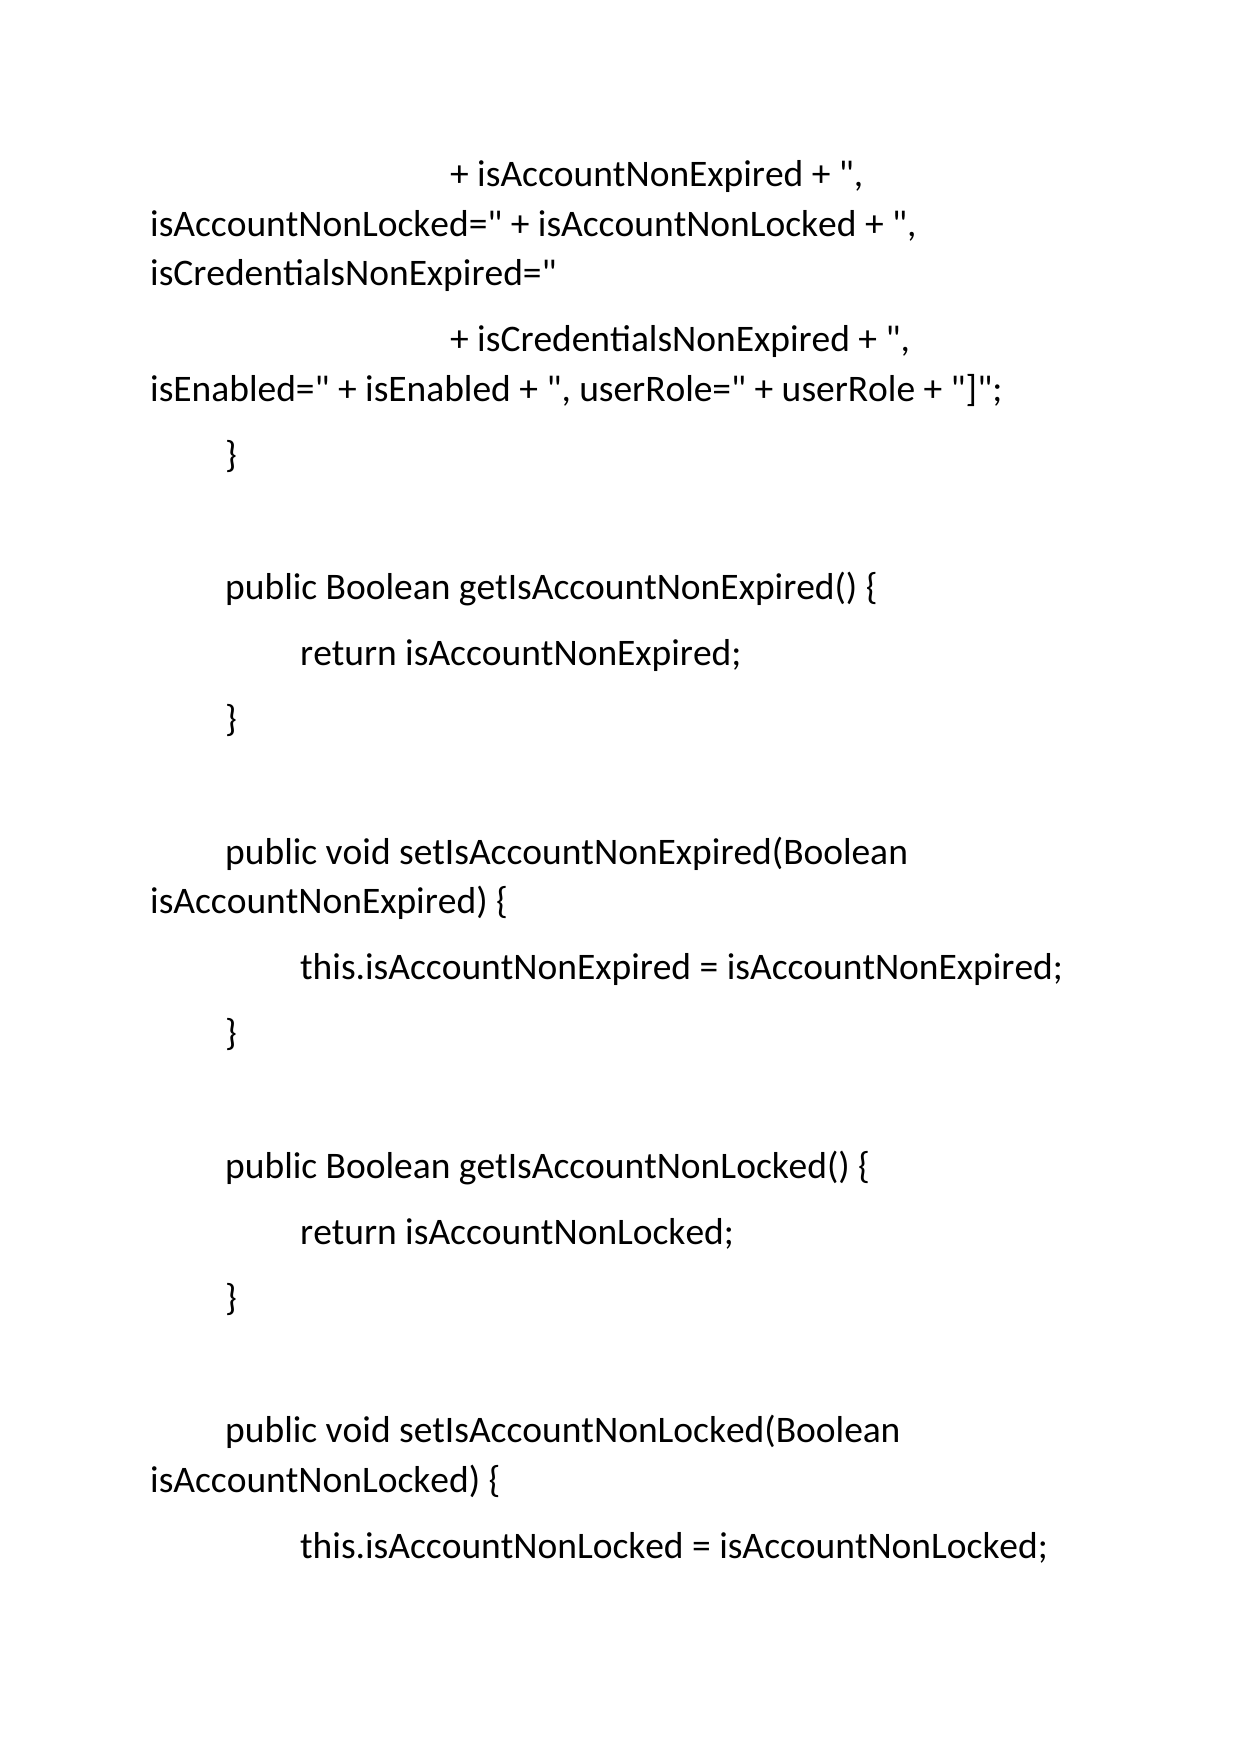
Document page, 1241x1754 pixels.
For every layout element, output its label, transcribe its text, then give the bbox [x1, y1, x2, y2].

text } [150, 695, 1090, 741]
text } [150, 1009, 1090, 1055]
text } [150, 1274, 1090, 1320]
text this.isAccountNonLocked = isAccountNonLocked; [150, 1522, 1090, 1568]
text + isCredentialsNonExpired + ", isEnabled=" + isEnabled + ", userRole=" + userRole + "]"; [150, 315, 1090, 410]
text public Boolean getIsAccountNonLocked() { [150, 1142, 1090, 1187]
text public void setIsAccountNonLocked(Boolean isAccountNonLocked) { [150, 1406, 1090, 1502]
text return isAccountNonExpired; [150, 629, 1090, 675]
text + isAccountNonExpired + ", isAccountNonLocked=" + isAccountNonLocked + ", isCredentialsNonExpired=" [150, 150, 1090, 295]
text this.isAccountNonExpired = isAccountNonExpired; [150, 943, 1090, 989]
text public void setIsAccountNonExpired(Boolean isAccountNonExpired) { [150, 828, 1090, 923]
text public Boolean getIsAccountNonExpired() { [150, 563, 1090, 609]
text return isAccountNonLocked; [150, 1208, 1090, 1254]
text } [150, 431, 1090, 477]
